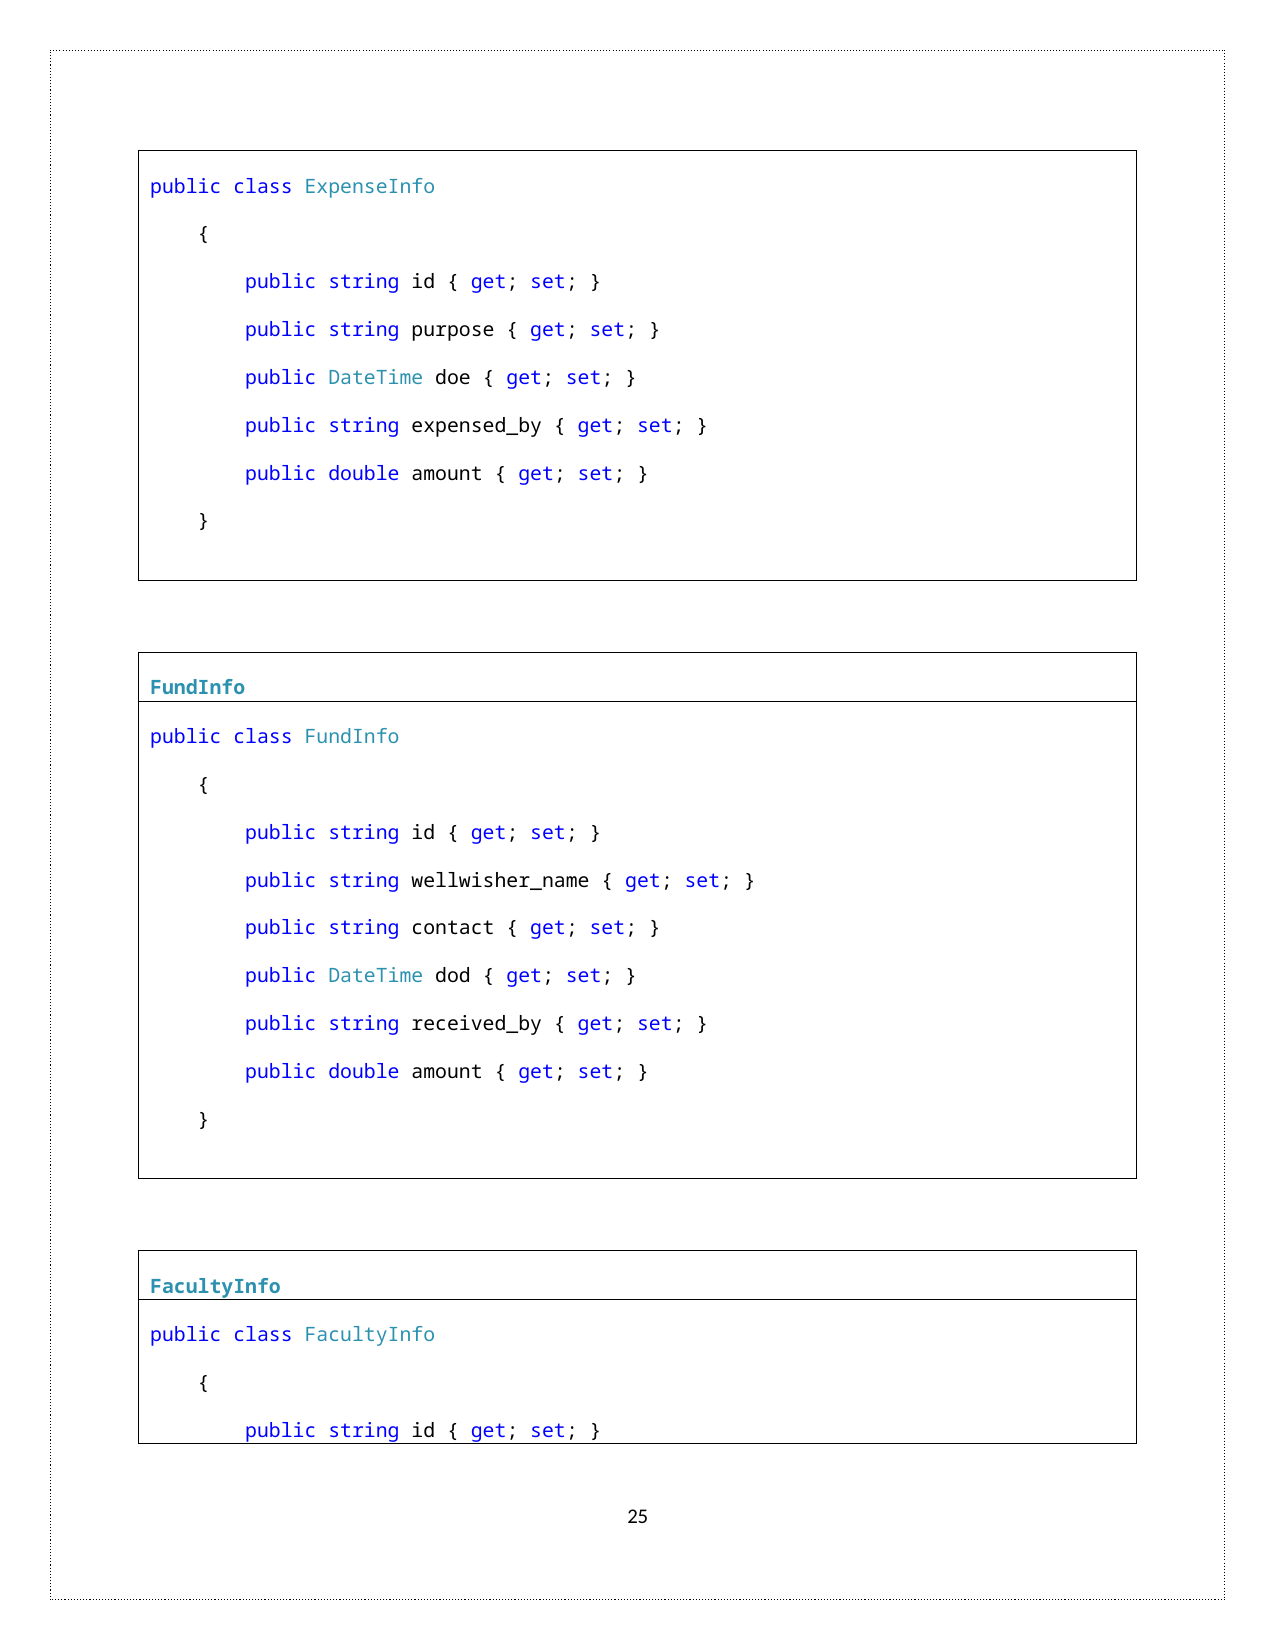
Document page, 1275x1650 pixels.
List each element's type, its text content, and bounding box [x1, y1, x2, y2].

table_cell public class FundInfo { public string id { get; set; } public string wellwisher_name { get; set; } public string contact { get; set; } public DateTime dod { get; set; } public string received_by { get; set; } public double amount { get; set; } } [139, 702, 1136, 1178]
table_cell public class ExpenseInfo { public string id { get; set; } public string purpose { get; set; } public DateTime doe { get; set; } public string expensed_by { get; set; } public double amount { get; set; } } [139, 151, 1136, 580]
table_header FundInfo [139, 653, 1136, 701]
table_header FacultyInfo [139, 1251, 1136, 1299]
